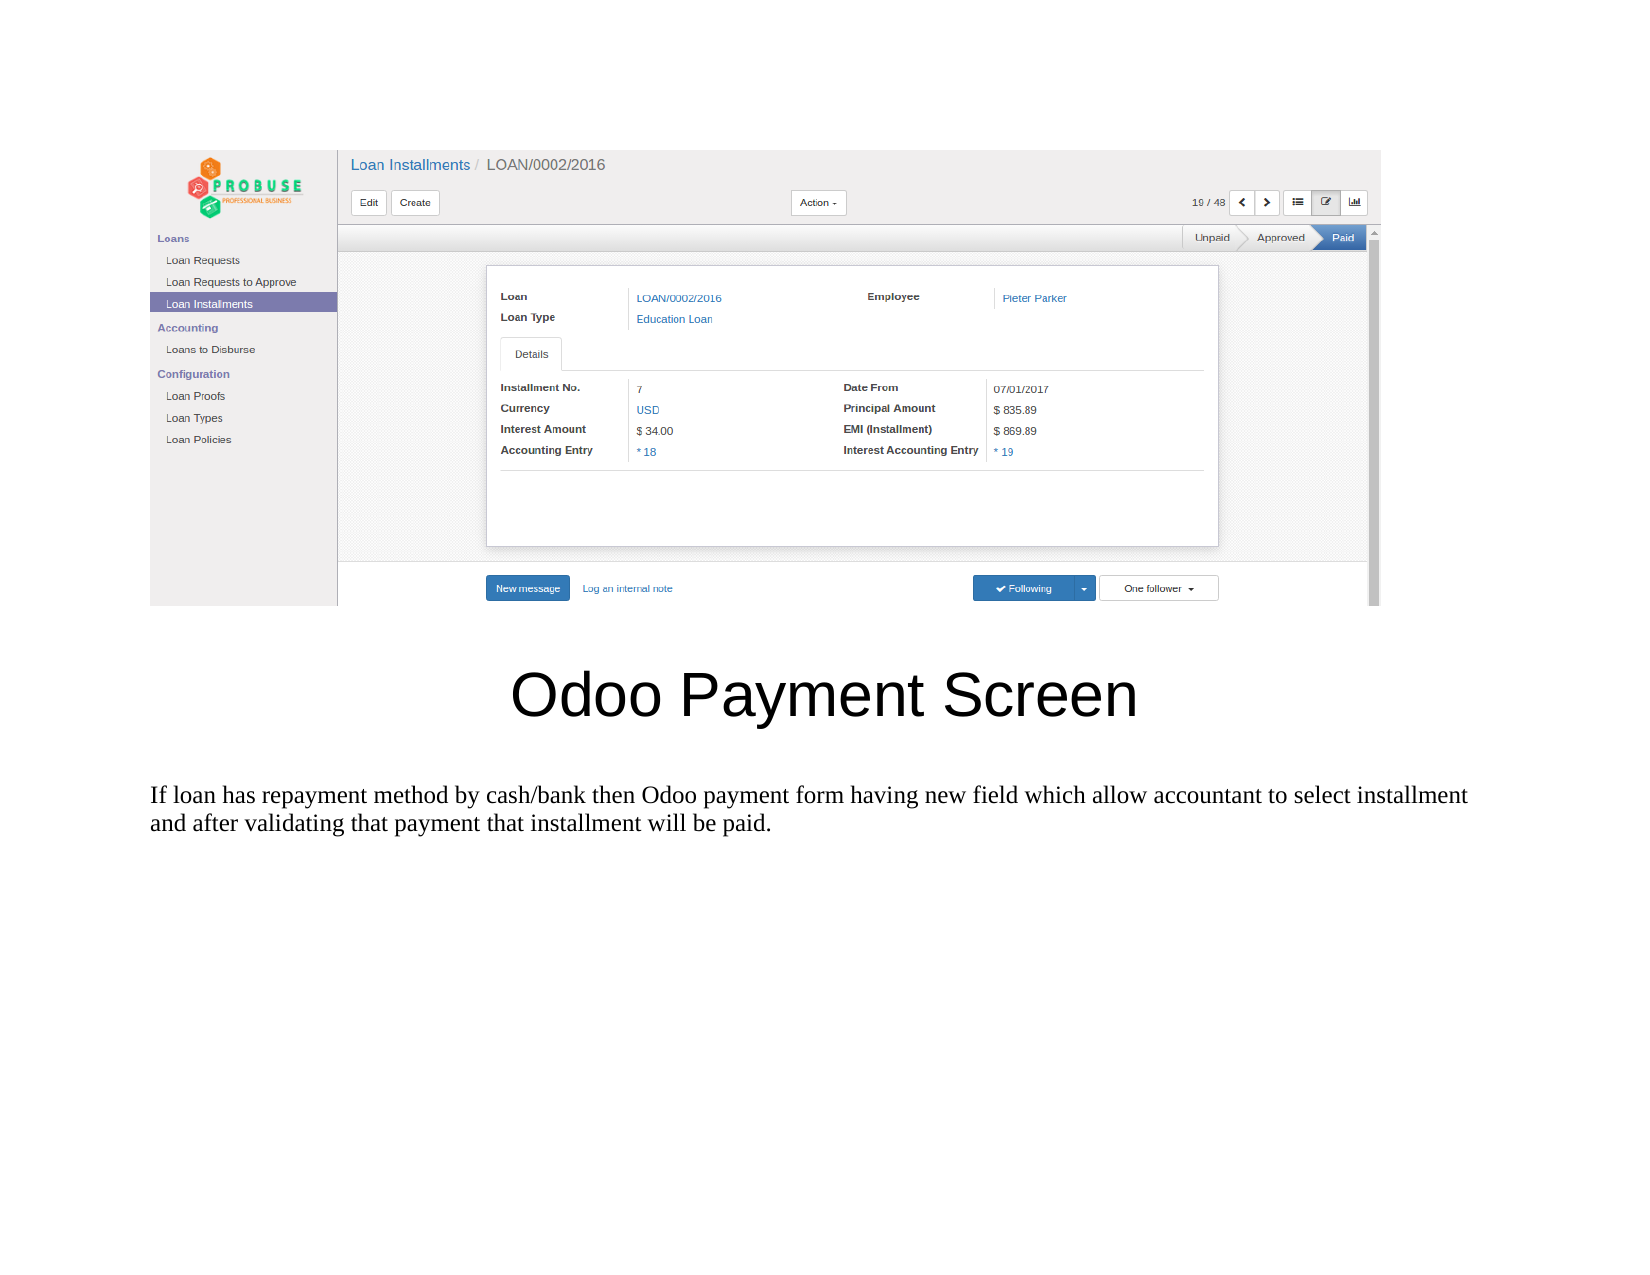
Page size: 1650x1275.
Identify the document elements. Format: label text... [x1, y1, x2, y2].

text If loan has repayment method by cash/bank then Odoo payment form having new field which allow accountant to select installment and after validating that payment that installment will be paid. [150, 780, 1500, 837]
picture [150, 150, 1500, 606]
subtitle Odoo Payment Screen [150, 658, 1500, 730]
